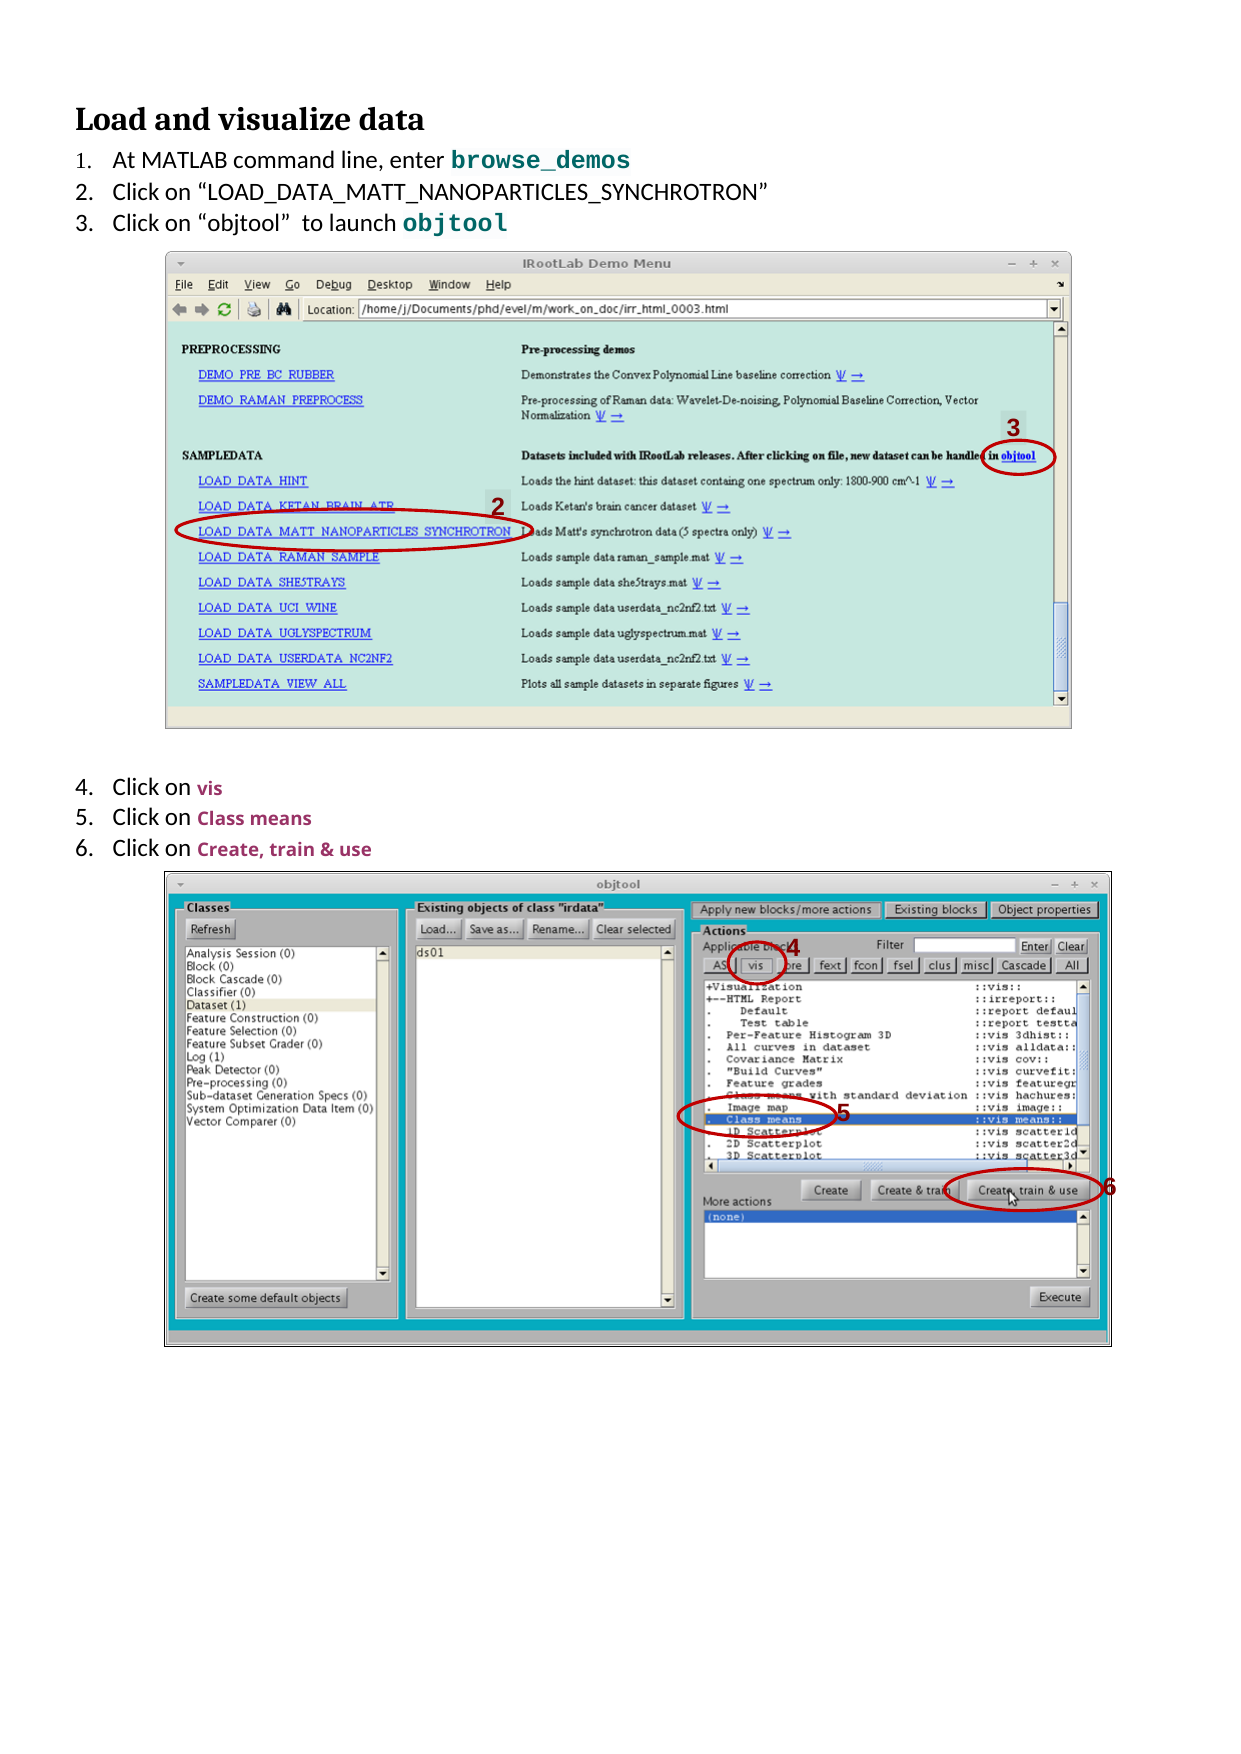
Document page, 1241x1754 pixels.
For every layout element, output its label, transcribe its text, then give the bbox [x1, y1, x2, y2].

subtitle Load and visualize data [75, 100, 1165, 138]
picture [163, 249, 1074, 731]
list Click on Create, train & use [75, 832, 1165, 862]
picture [947, 1171, 1100, 1209]
list Click on “objtool” to launch objtool [75, 207, 1165, 239]
list At MATLAB command line, enter browse_demos [75, 144, 1165, 176]
picture [165, 872, 1111, 1346]
list Click on Class means [75, 801, 1165, 832]
list Click on vis [75, 771, 1165, 801]
list Click on “LOAD_DATA_MATT_NANOPARTICLES_SYNCHROTRON” [75, 176, 1165, 207]
